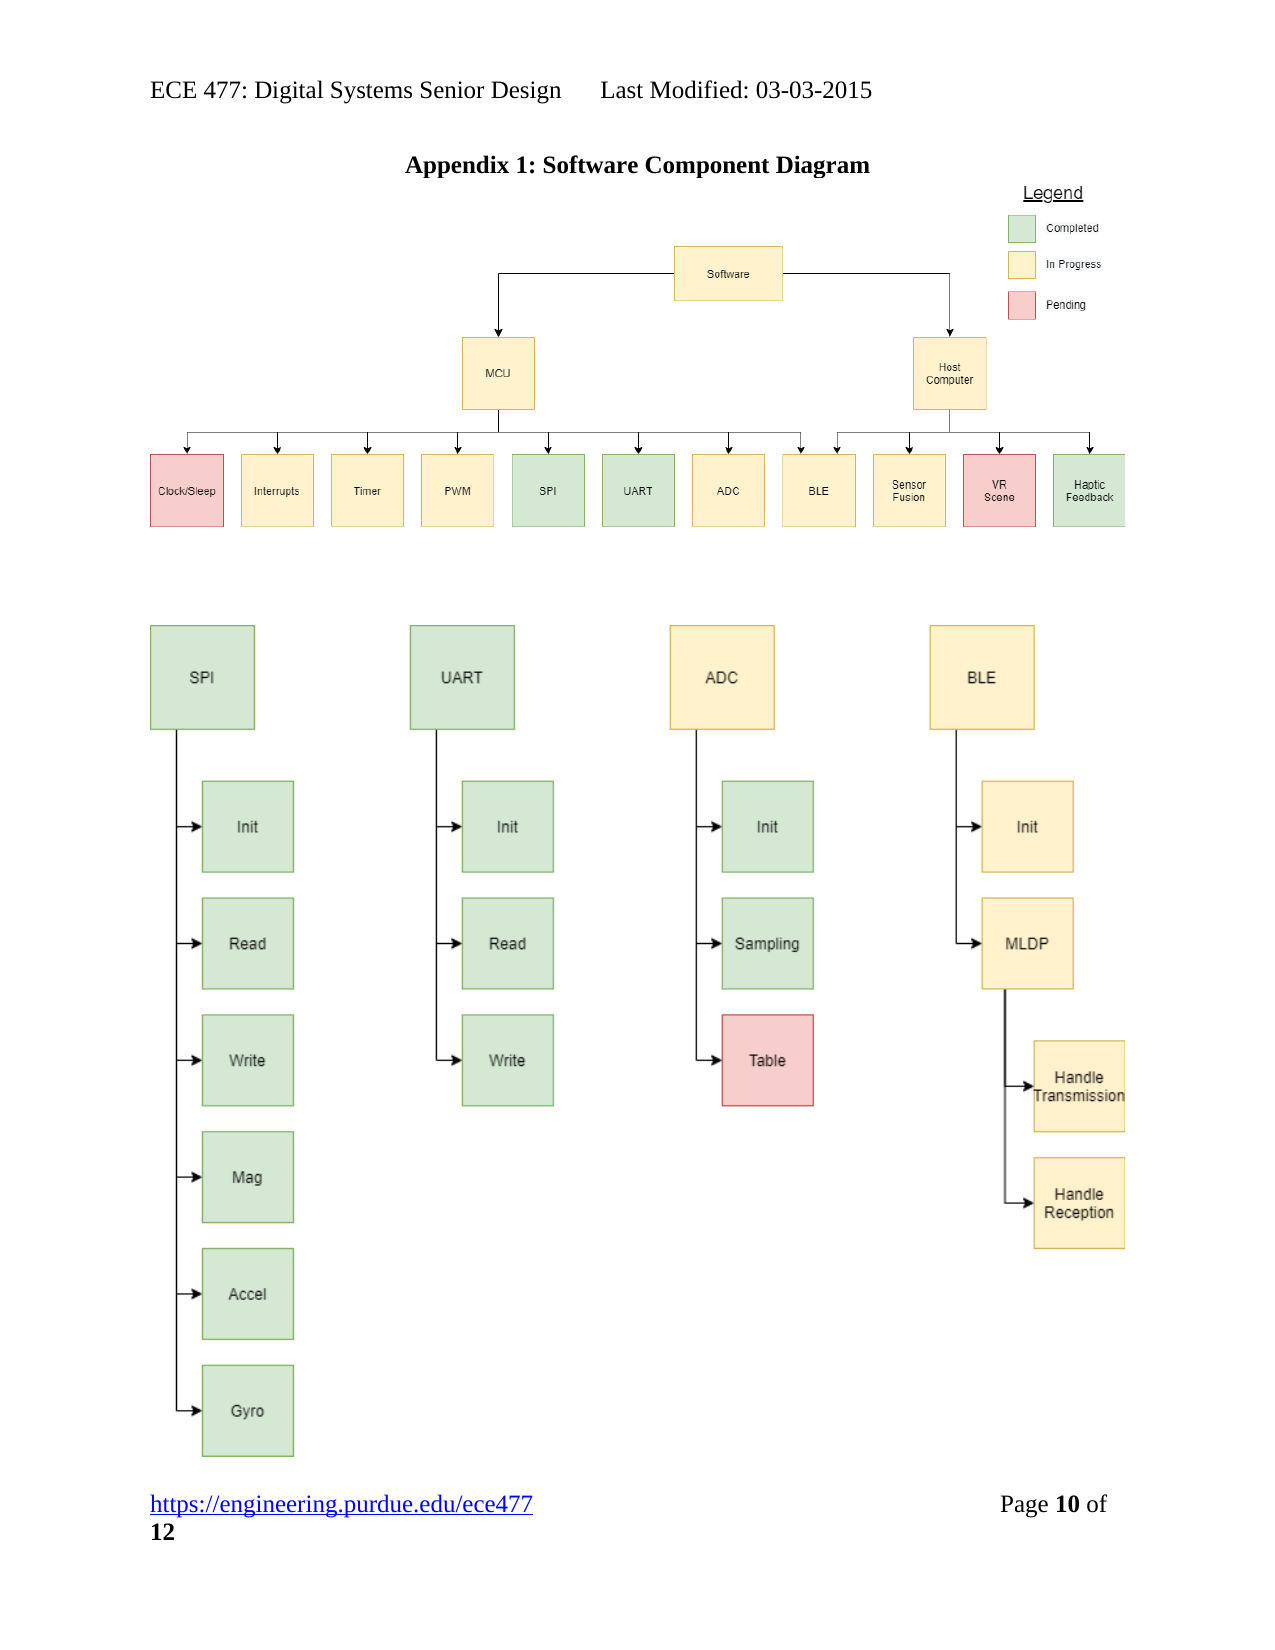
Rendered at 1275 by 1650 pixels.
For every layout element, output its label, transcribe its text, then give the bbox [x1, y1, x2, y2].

picture [150, 178, 1125, 527]
title Appendix 1: Software Component Diagram [150, 150, 1125, 178]
picture [150, 625, 1125, 1457]
